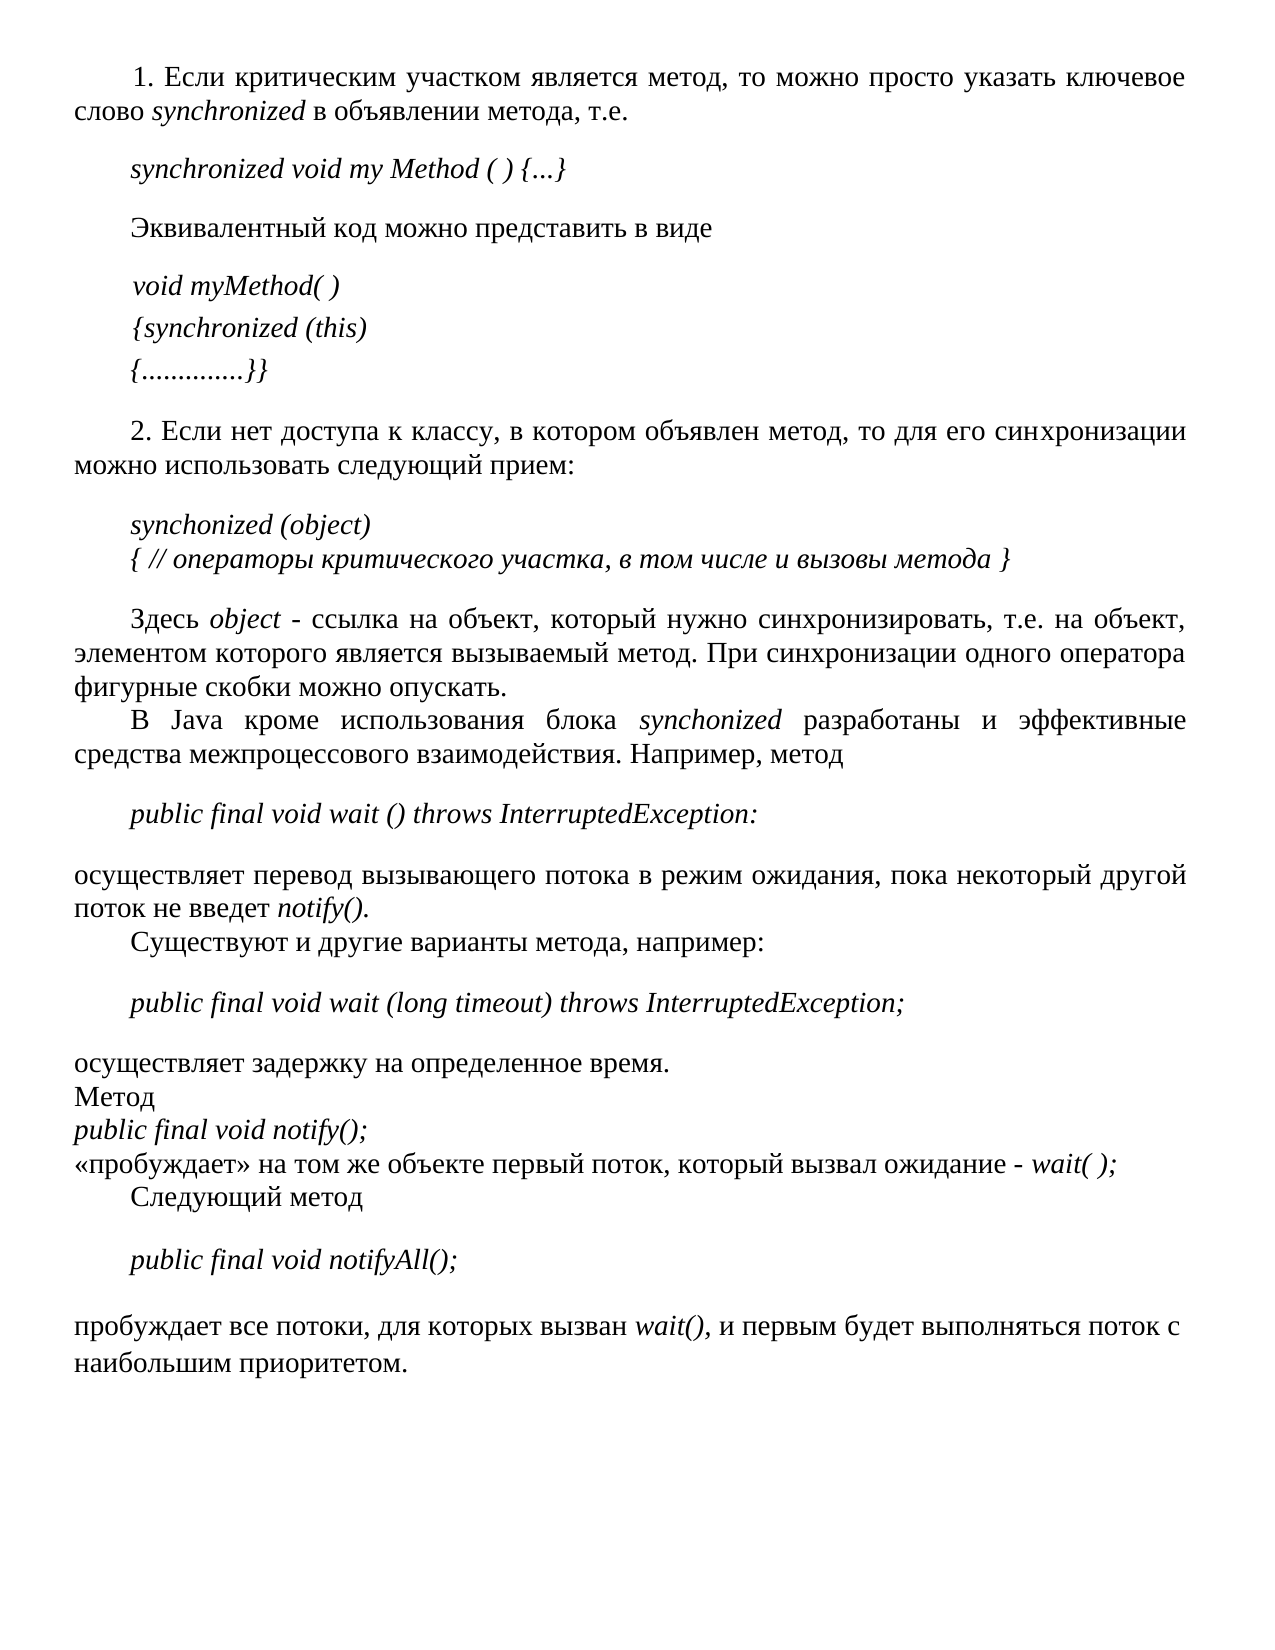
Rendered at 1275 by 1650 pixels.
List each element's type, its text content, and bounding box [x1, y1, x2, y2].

text 1. Если критическим участком является метод, то можно просто указать ключевое слово synchronized в объявлении метода, т.е. [74, 59, 1186, 126]
text 2. Если нет доступа к классу, в котором объявлен метод, то для его синхронизации можно использовать следующий прием: [74, 413, 1186, 480]
text public final void wait () throws InterruptedException: [74, 796, 1186, 830]
text synchronized void ту Method ( ) {...} [74, 151, 1186, 185]
text { // операторы критического участка, в том числе и вызовы метода } [74, 541, 1186, 574]
text осуществляет перевод вызывающего потока в режим ожидания, пока некоторый другой поток не введет notify(). [74, 857, 1186, 924]
text Здесь object - ссылка на объект, который нужно синхронизировать, т.е. на объект, элементом которого является вызываемый метод. При синхронизации одного оператора фигурные скобки можно опускать. [74, 602, 1186, 702]
text В Java кроме использования блока synchonized разработаны и эффективные средства межпроцессового взаимодействия. Например, метод [74, 702, 1186, 769]
text Эквивалентный код можно представить в виде [74, 210, 1186, 243]
text public final void notify(); [74, 1112, 1186, 1146]
text Метод [74, 1079, 1186, 1112]
text «пробуждает» на том же объекте первый поток, который вызвал ожидание - wait( ); [74, 1146, 1186, 1179]
text пробуждает все потоки, для которых вызван wait(), и первым будет выполняться поток с наибольшим приоритетом. [74, 1308, 1186, 1379]
text {synchronized (this) [130, 310, 1186, 344]
text Следующий метод [74, 1179, 1186, 1213]
text public final void wait (long timeout) throws InterruptedException; [74, 985, 1186, 1018]
text { }} [74, 352, 1186, 386]
text public final void notifyAll(); [74, 1242, 1186, 1276]
text synchonized (object) [74, 507, 1186, 541]
text void myMethod( ) [130, 268, 1186, 302]
text Существуют и другие варианты метода, например: [74, 924, 1186, 958]
text осуществляет задержку на определенное время. [74, 1045, 1186, 1079]
